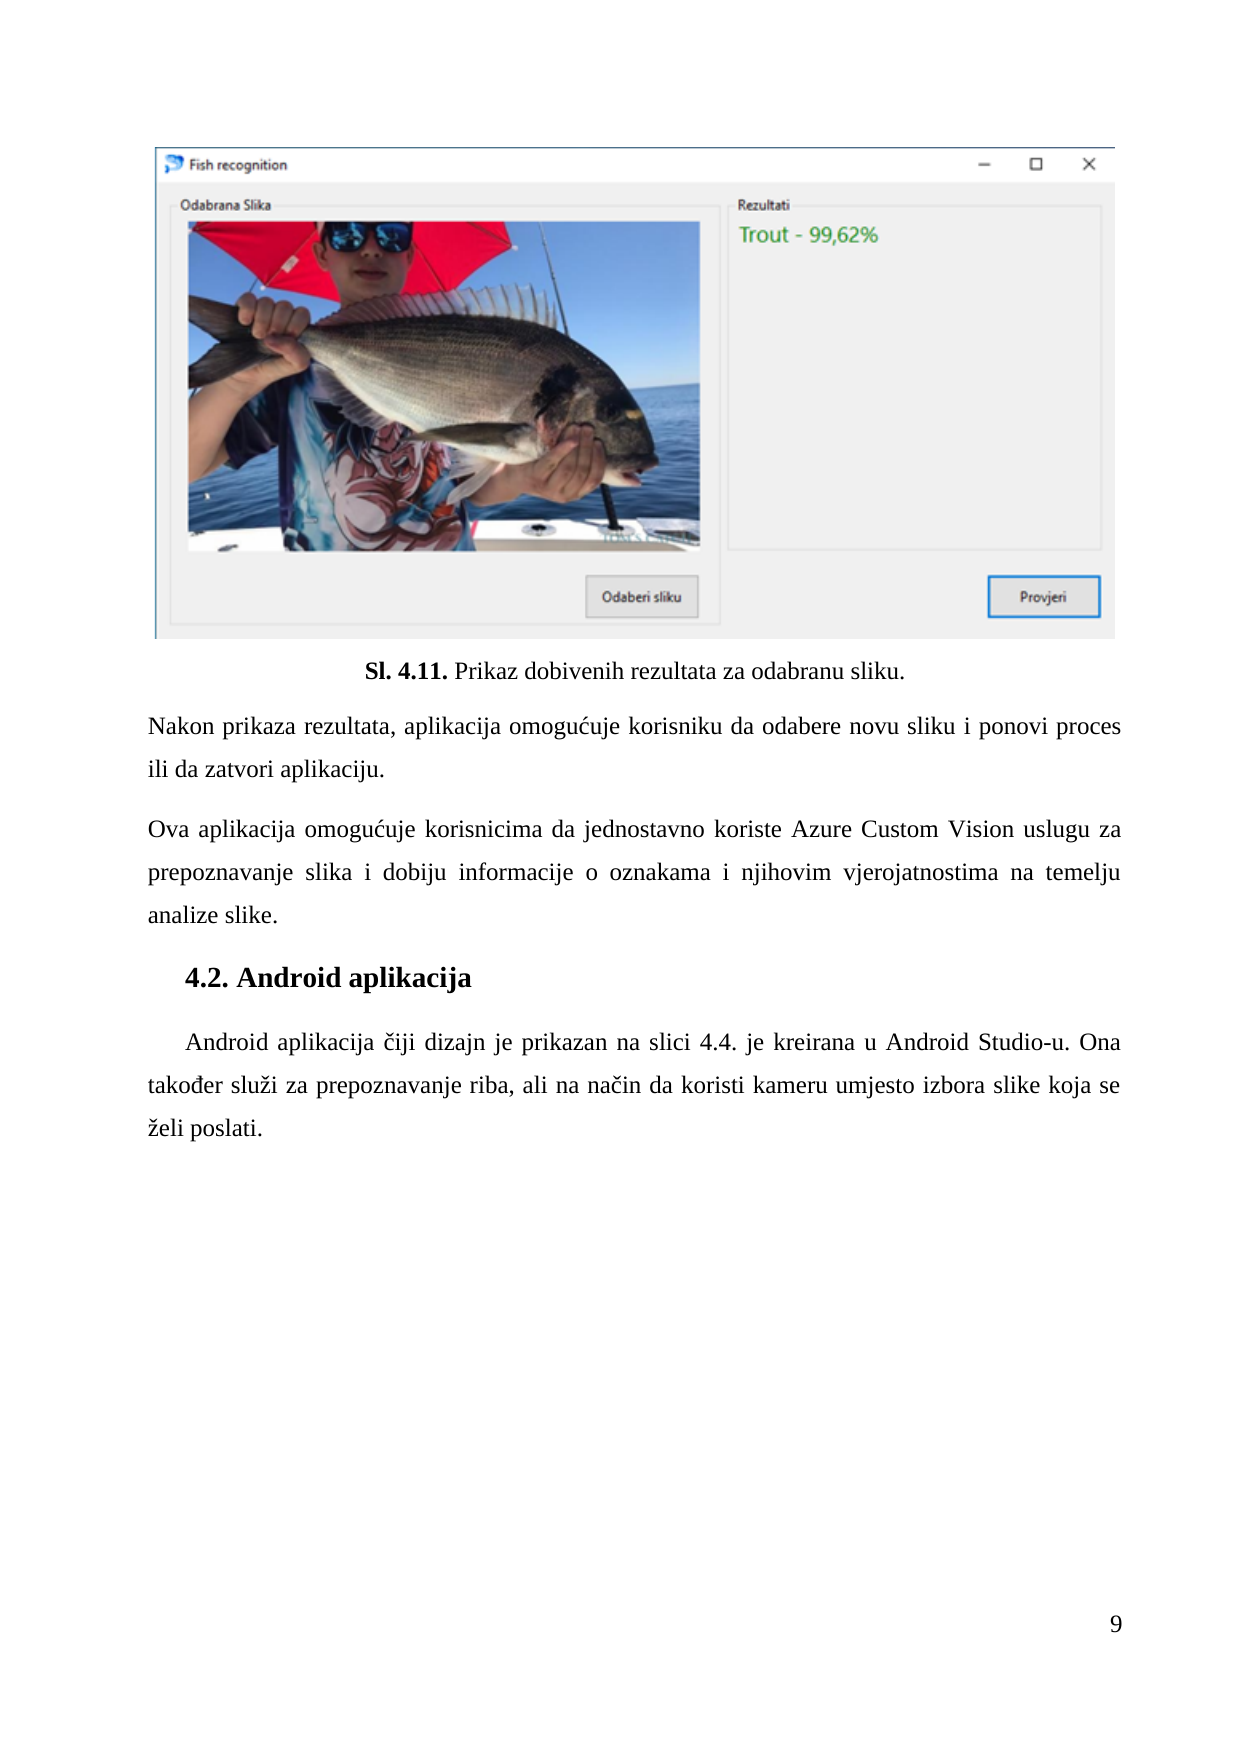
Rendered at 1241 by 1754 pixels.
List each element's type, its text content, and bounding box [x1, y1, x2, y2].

subtitle Android aplikacija [185, 960, 1122, 994]
text Ova aplikacija omogućuje korisnicima da jednostavno koriste Azure Custom Vision uslugu za prepoznavanje slika i dobiju informacije o oznakama i njihovim vjerojatnostima na temelju analize slike. [148, 814, 1122, 929]
text Android aplikacija čiji dizajn je prikazan na slici 4.4. je kreirana u Android Studio-u. Ona također služi za prepoznavanje riba, ali na način da koristi kameru umjesto izbora slike koja se želi poslati. [148, 1027, 1122, 1142]
picture [154, 147, 1115, 639]
text Nakon prikaza rezultata, aplikacija omogućuje korisniku da odabere novu sliku i ponovi proces ili da zatvori aplikaciju. [148, 711, 1122, 783]
